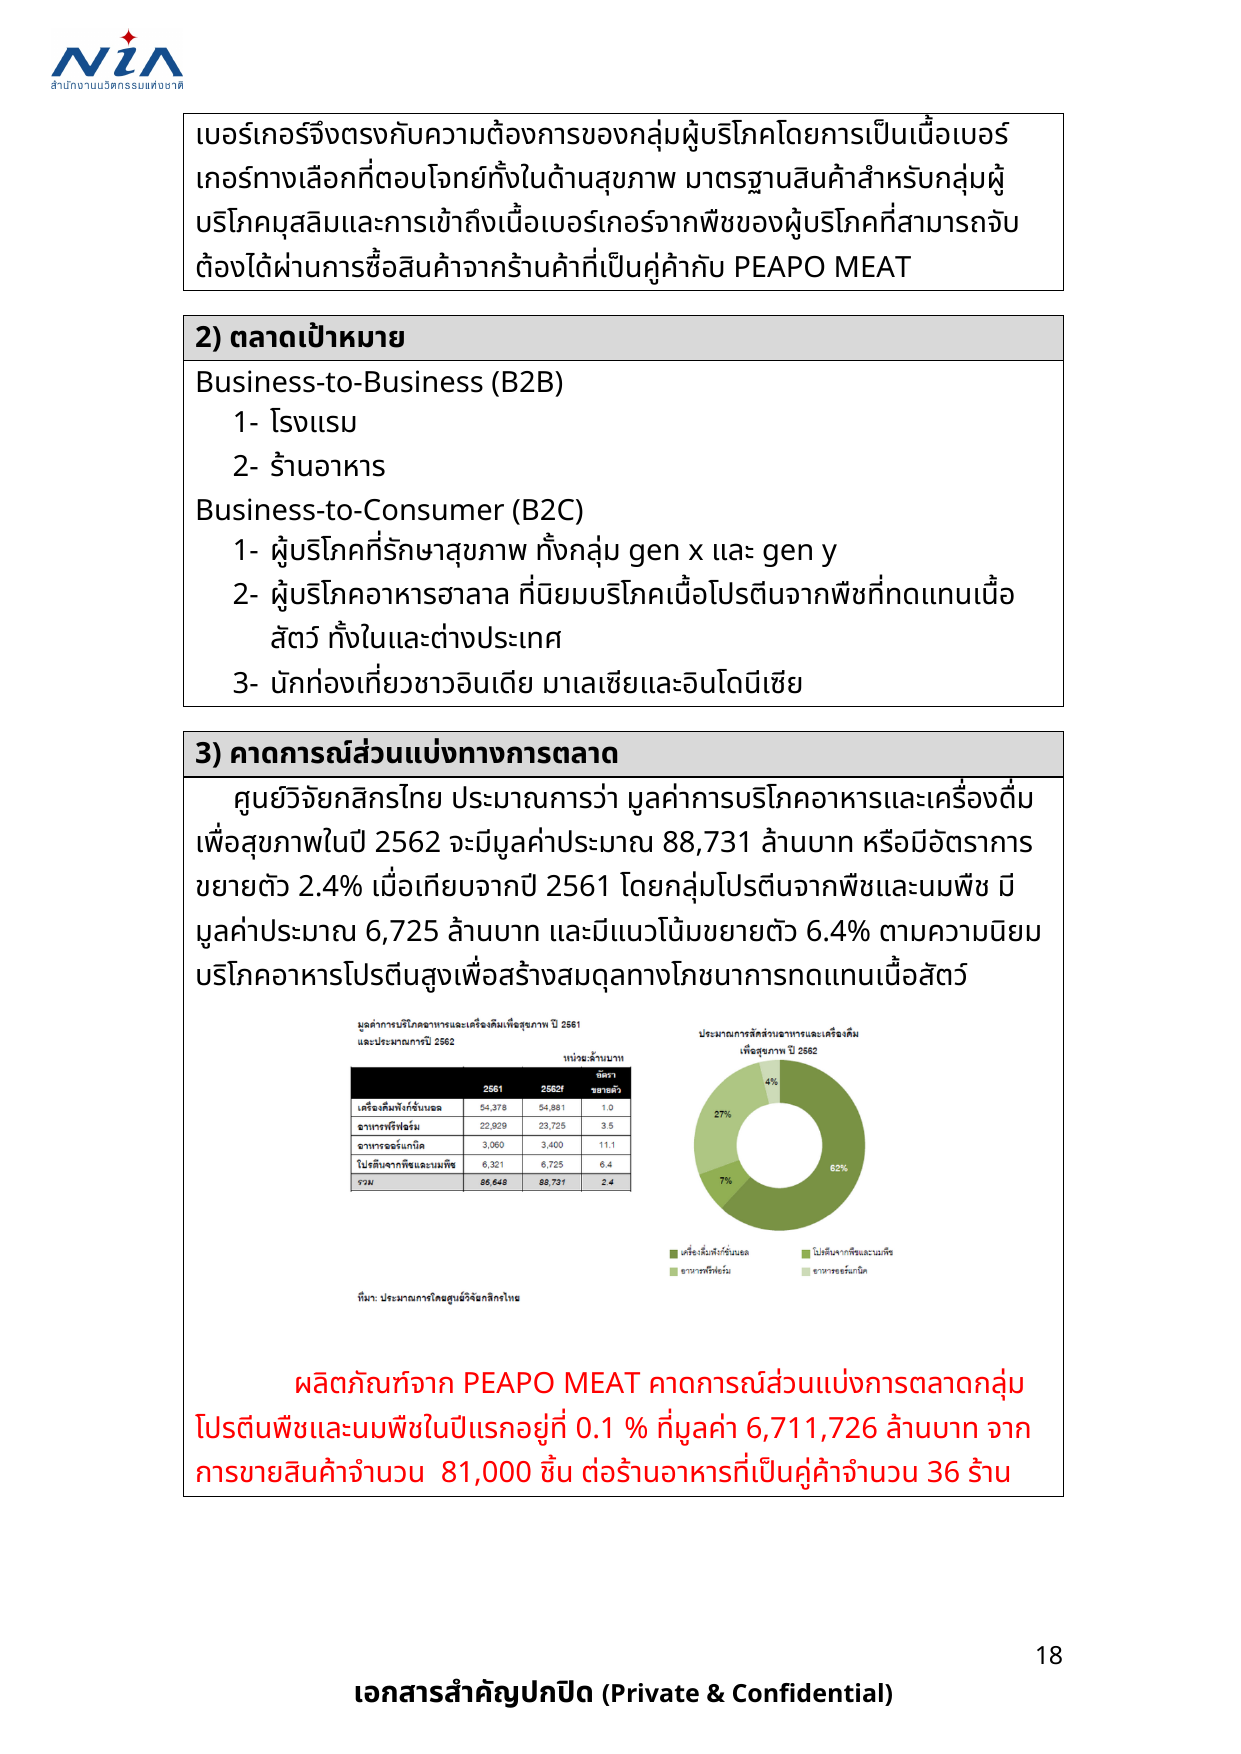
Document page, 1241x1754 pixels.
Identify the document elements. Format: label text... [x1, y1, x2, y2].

table_header 2) ตลาดเป้าหมาย [184, 316, 1063, 360]
table_cell ศูนย์วิจัยกสิกรไทย ประมาณการว่า มูลค่าการบริโภคอาหารและเครื่องดื่มเพื่อสุขภาพในปี 2562 จะมีมูลค่าประมาณ 88,731 ล้านบาท หรือมีอัตราการขยายตัว 2.4% เมื่อเทียบจากปี 2561 โดยกลุ่มโปรตีนจากพืชและนมพืช มีมูลค่าประมาณ 6,725 ล้านบาท และมีแนวโน้มขยายตัว 6.4% ตามความนิยมบริโภคอาหารโปรตีนสูงเพื่อสร้างสมดุลทางโภชนาการทดแทนเนื้อสัตว์ ผลิตภัณฑ์จาก PEAPO MEAT คาดการณ์ส่วนแบ่งการตลาดกลุ่มโปรตีนพืชและนมพืชในปีแรกอยู่ที่ 0.1 % ที่มูลค่า 6,711,726 ล้านบาท จากการขายสินค้าจำนวน 81,000 ชิ้น ต่อร้านอาหารที่เป็นคู่ค้าจำนวน 36 ร้าน [184, 778, 1063, 1496]
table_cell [184, 114, 1063, 290]
picture [51, 28, 183, 89]
table_cell Business-to-Business (B2B) โรงแรม ร้านอาหาร Business-to-Consumer (B2C) ผู้บริโภคที่รักษาสุขภาพ ทั้งกลุ่ม gen x และ gen y ผู้บริโภคอาหารฮาลาล ที่นิยมบริโภคเนื้อโปรตีนจากพืชที่ทดแทนเนื้อสัตว์ ทั้งในและต่างประเทศ นักท่องเที่ยวชาวอินเดีย มาเลเซียและอินโดนีเซีย [184, 361, 1063, 706]
table_header 3) คาดการณ์ส่วนแบ่งทางการตลาด [184, 732, 1063, 776]
picture [321, 998, 926, 1323]
